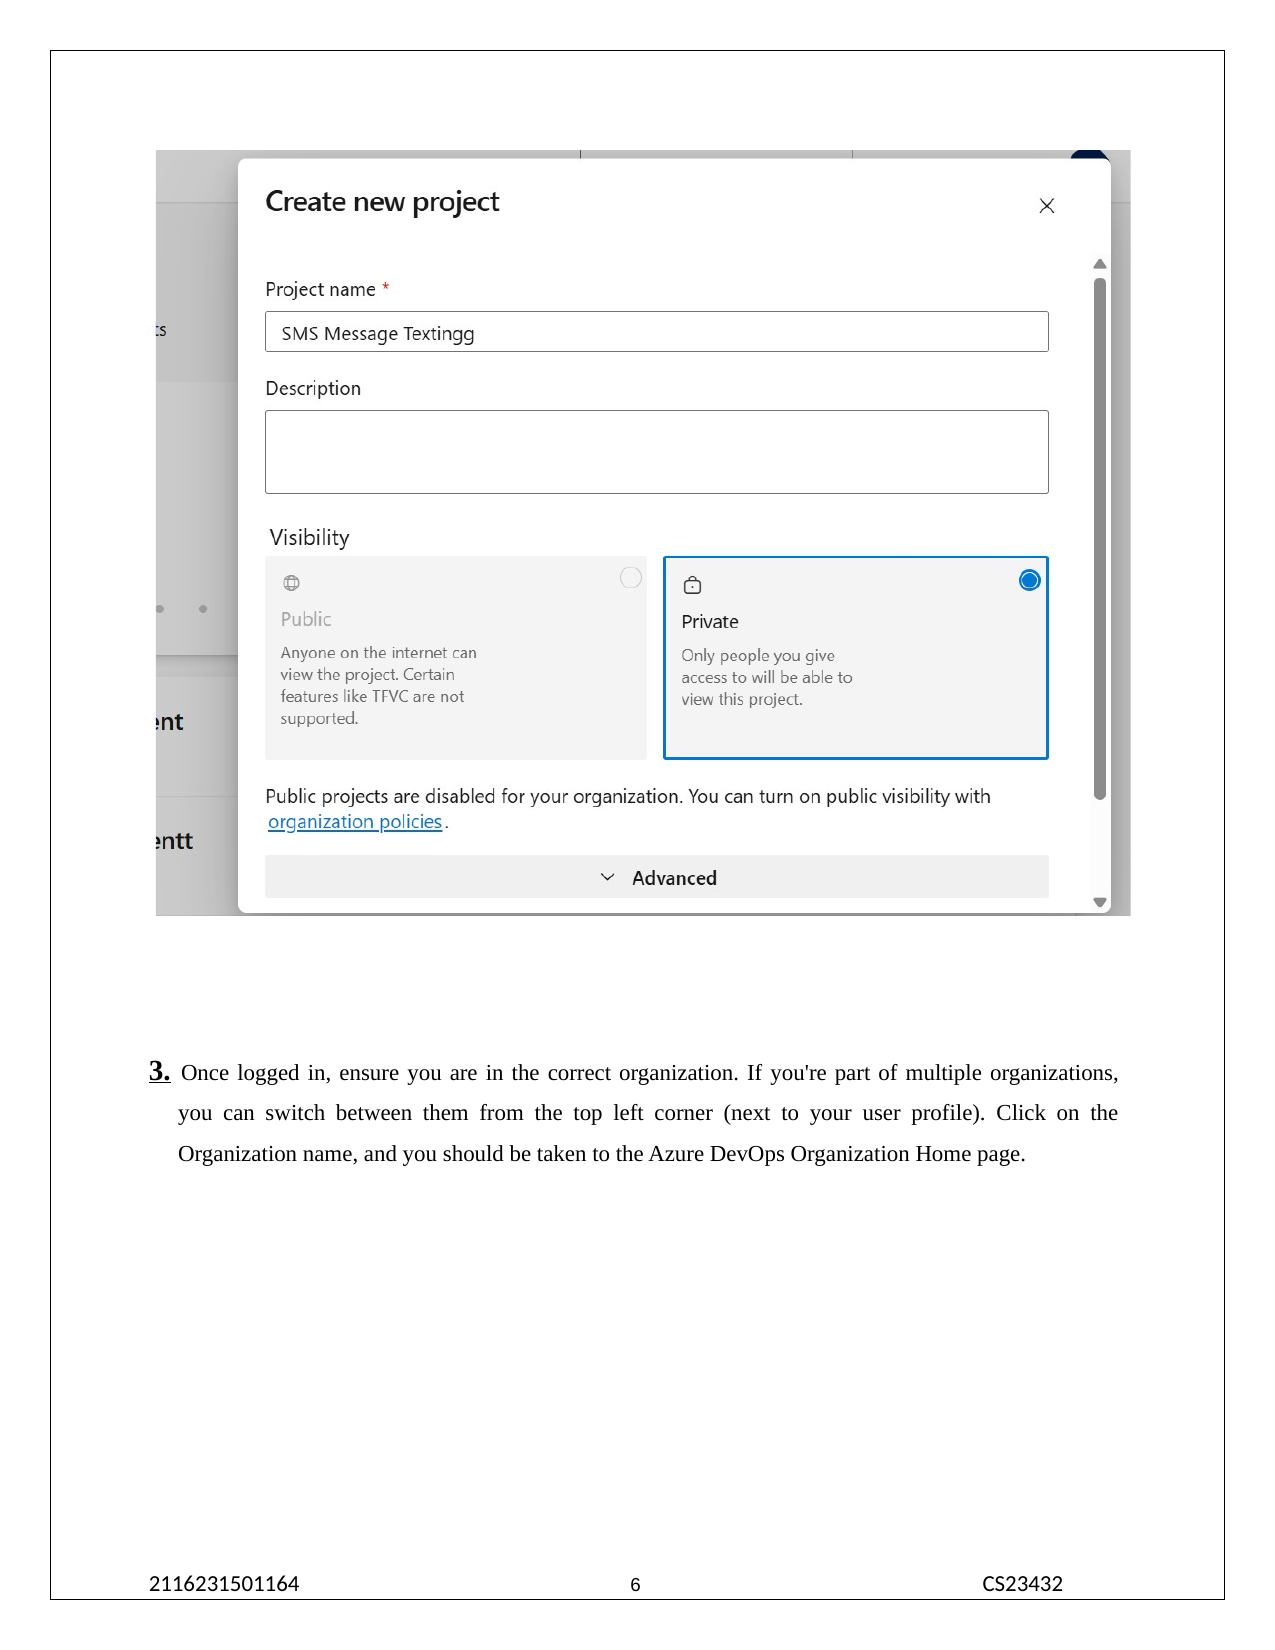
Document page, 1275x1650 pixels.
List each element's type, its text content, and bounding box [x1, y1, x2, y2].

text 3. Once logged in, ensure you are in the correct organization. If you're part of multiple organizations, you can switch between them from the top left corner (next to your user profile). Click on the Organization name, and you should be taken to the Azure DevOps Organization Home page. [148, 1053, 1121, 1167]
picture [155, 150, 1131, 916]
